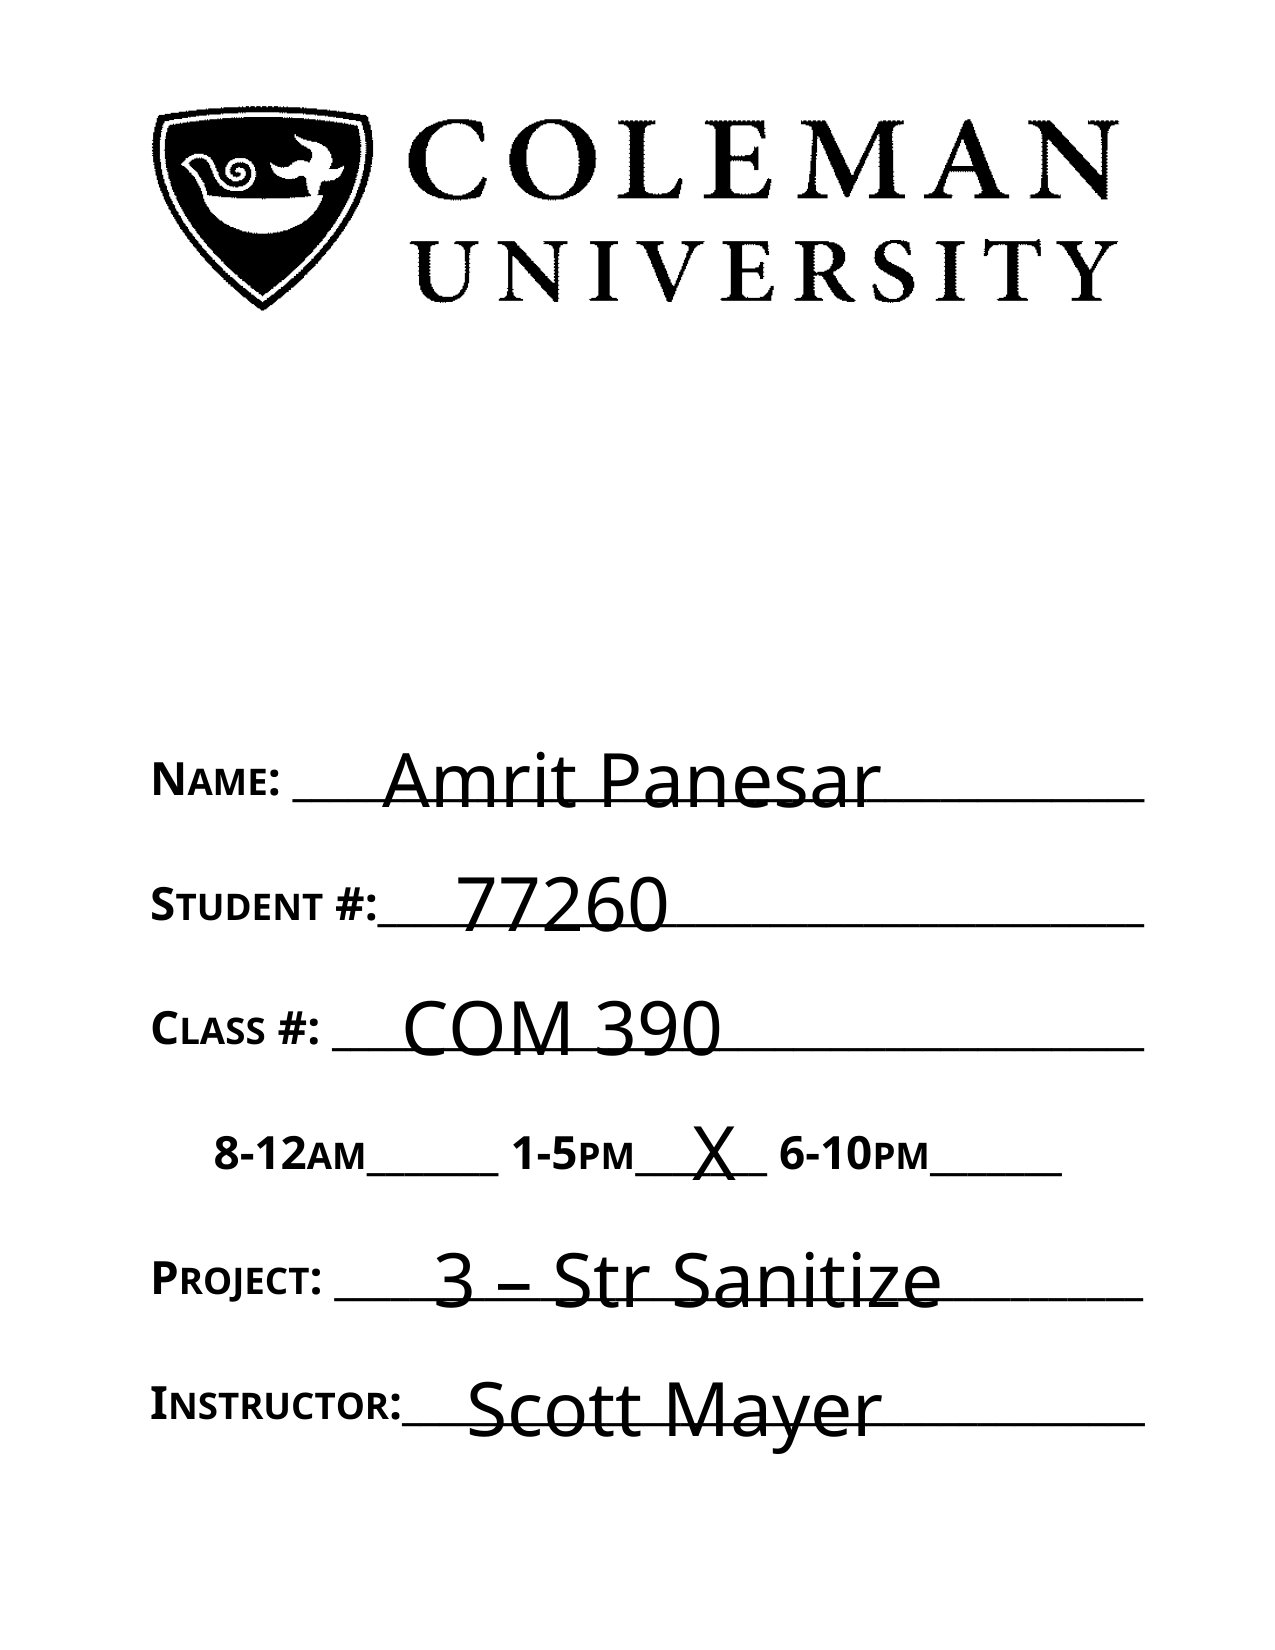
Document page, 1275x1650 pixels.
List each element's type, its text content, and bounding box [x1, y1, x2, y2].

picture [132, 93, 1143, 338]
text 8-12am_______ 1-5pm_______ 6-10pm_______ [131, 1121, 1144, 1183]
subtitle Instructor: [150, 1370, 1125, 1433]
text Student #: [150, 871, 1125, 933]
text Project: [150, 1245, 1125, 1308]
text Class #: [150, 996, 1125, 1058]
subtitle Name: [150, 746, 1125, 809]
